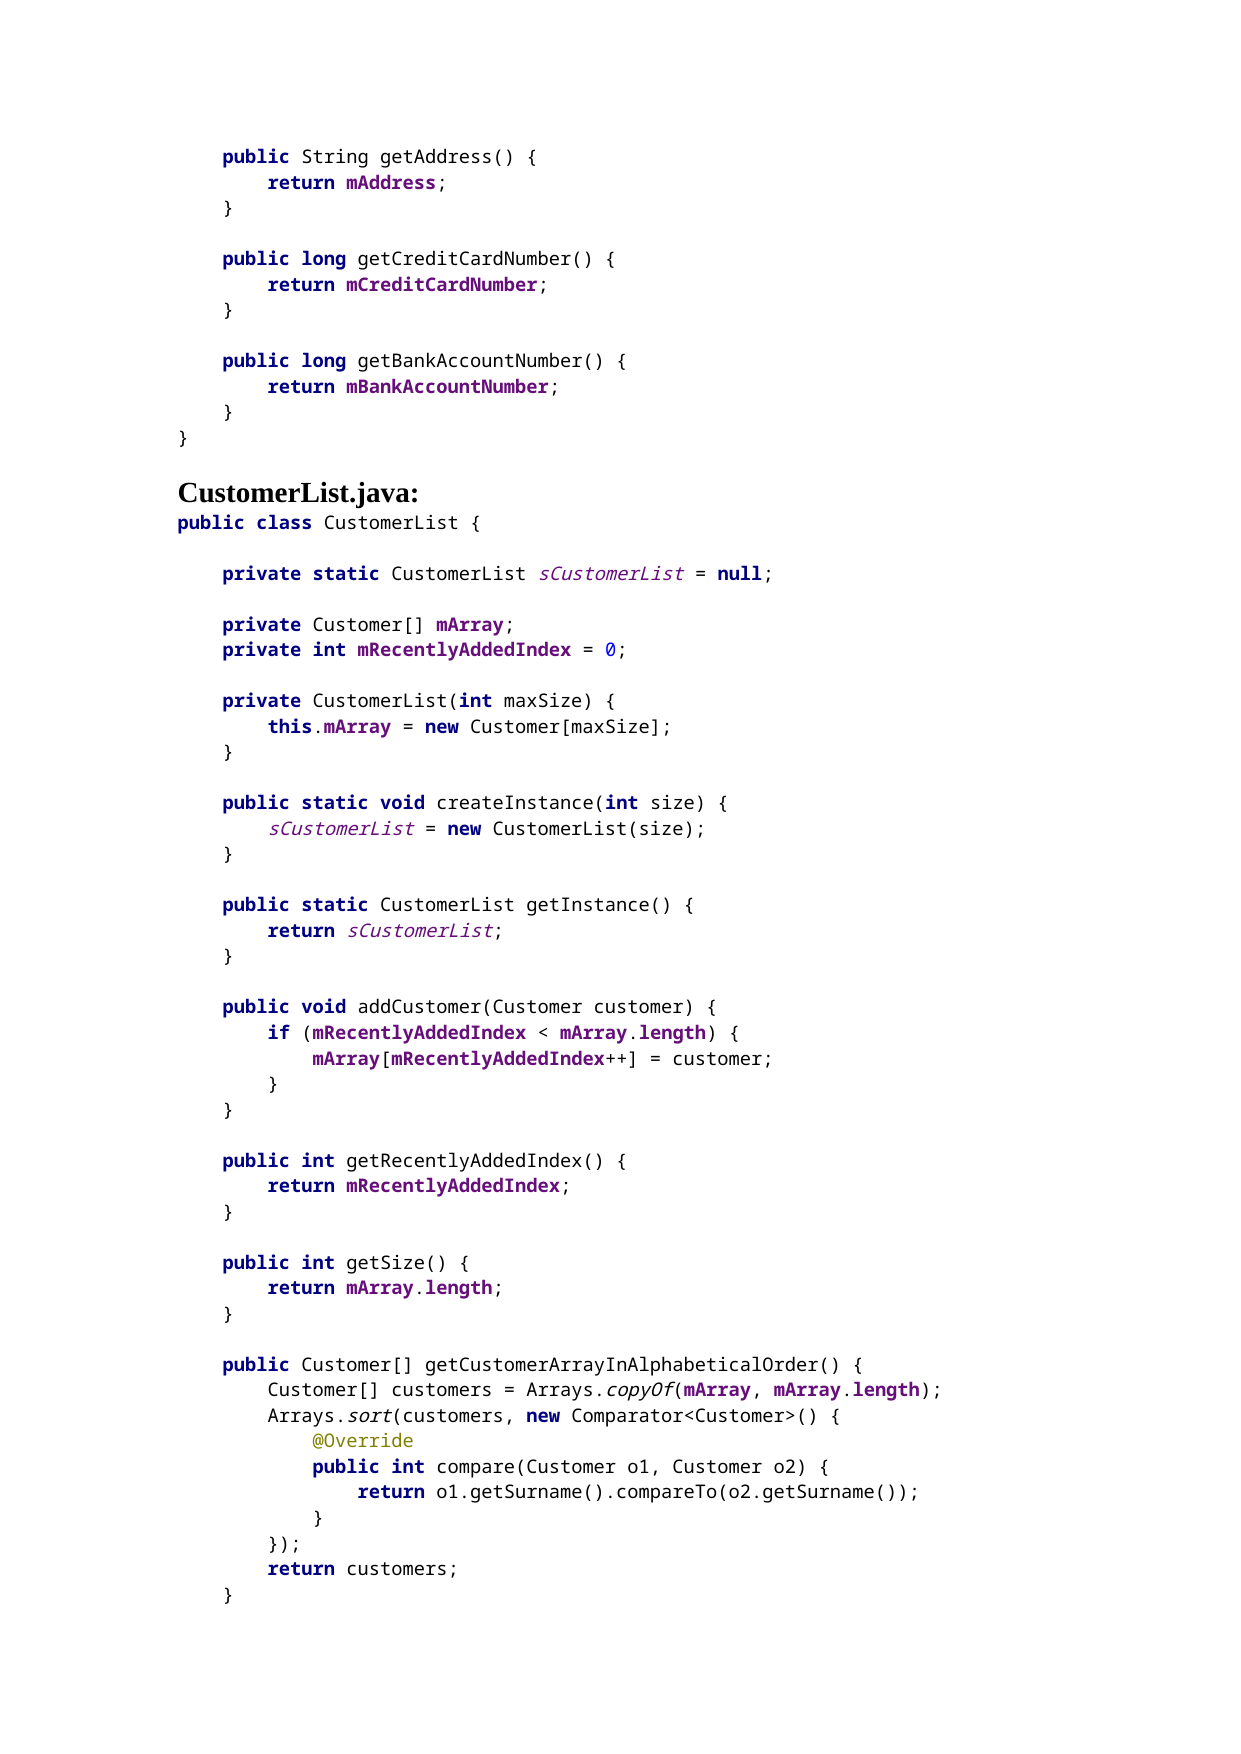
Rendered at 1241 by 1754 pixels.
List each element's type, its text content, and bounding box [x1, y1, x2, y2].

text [177, 509, 1152, 1632]
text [177, 118, 1152, 450]
text CustomerList.java: [177, 475, 1152, 509]
